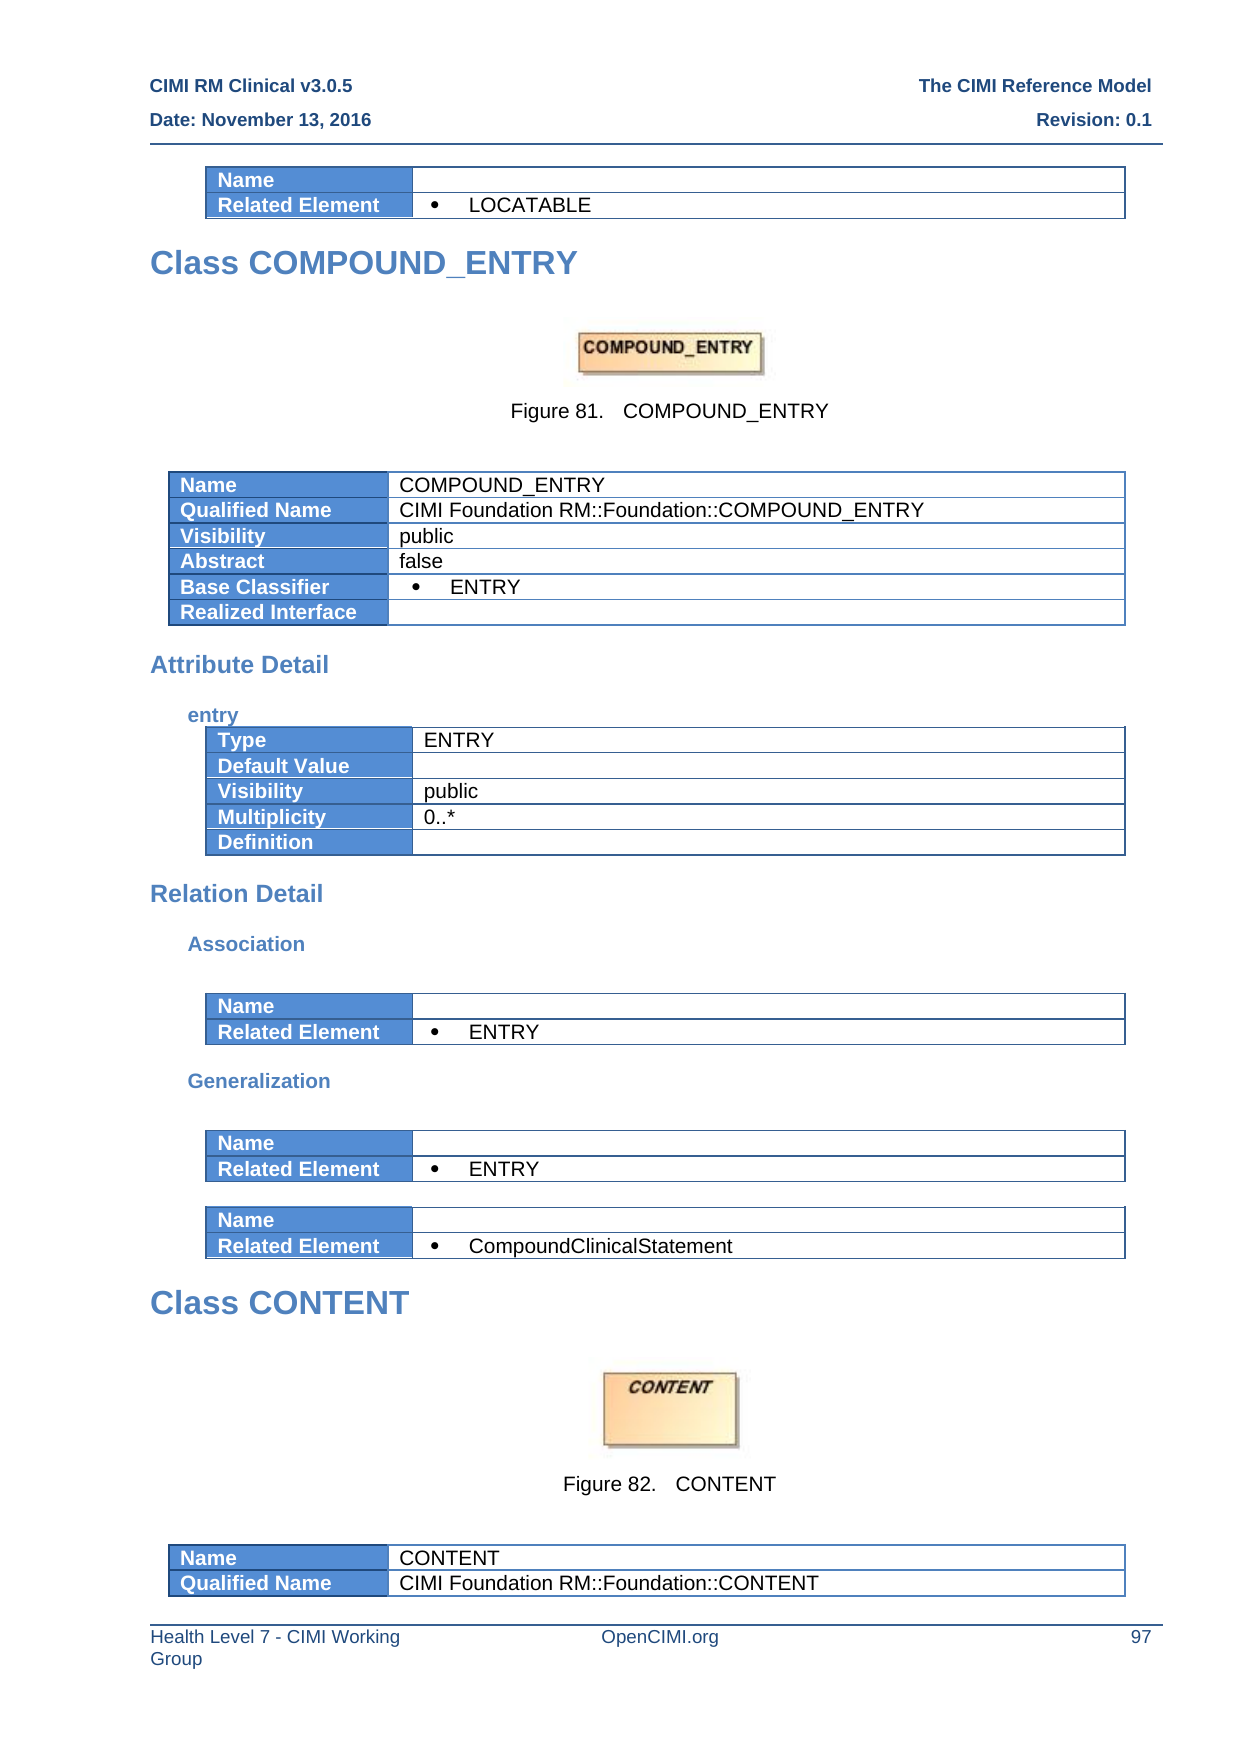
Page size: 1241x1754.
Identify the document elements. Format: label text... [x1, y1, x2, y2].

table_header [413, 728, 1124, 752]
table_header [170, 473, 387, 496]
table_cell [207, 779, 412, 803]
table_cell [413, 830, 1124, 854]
subtitle Association [150, 932, 1152, 956]
picture [563, 317, 776, 387]
picture [588, 1357, 751, 1460]
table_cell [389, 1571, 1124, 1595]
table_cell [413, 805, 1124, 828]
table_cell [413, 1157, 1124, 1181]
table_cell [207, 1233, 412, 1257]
subtitle Attribute Detail [150, 650, 1152, 678]
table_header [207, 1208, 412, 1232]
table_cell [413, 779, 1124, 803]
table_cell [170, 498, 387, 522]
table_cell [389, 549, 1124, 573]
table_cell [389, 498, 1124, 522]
subtitle Class COMPOUND_ENTRY [150, 243, 1152, 281]
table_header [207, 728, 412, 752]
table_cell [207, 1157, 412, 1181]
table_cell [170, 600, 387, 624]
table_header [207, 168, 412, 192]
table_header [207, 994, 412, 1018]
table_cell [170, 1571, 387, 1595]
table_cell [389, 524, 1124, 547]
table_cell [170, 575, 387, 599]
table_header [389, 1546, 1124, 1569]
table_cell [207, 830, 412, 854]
text COMPOUND_ENTRY [187, 399, 1152, 423]
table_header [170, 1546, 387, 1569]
subtitle Class CONTENT [150, 1283, 1152, 1321]
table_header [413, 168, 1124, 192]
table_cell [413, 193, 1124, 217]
subtitle entry [150, 702, 1152, 726]
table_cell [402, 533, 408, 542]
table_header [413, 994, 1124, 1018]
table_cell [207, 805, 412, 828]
subtitle Relation Detail [150, 879, 1152, 908]
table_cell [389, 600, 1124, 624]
text CONTENT [187, 1472, 1152, 1496]
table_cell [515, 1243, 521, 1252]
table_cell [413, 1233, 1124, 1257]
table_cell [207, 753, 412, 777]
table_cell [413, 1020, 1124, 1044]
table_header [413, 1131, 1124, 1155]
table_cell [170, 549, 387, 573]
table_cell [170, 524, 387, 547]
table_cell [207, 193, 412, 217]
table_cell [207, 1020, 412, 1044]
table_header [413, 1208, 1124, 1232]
subtitle Generalization [150, 1069, 1152, 1093]
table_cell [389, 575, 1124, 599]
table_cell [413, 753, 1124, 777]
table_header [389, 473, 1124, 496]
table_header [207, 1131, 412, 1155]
